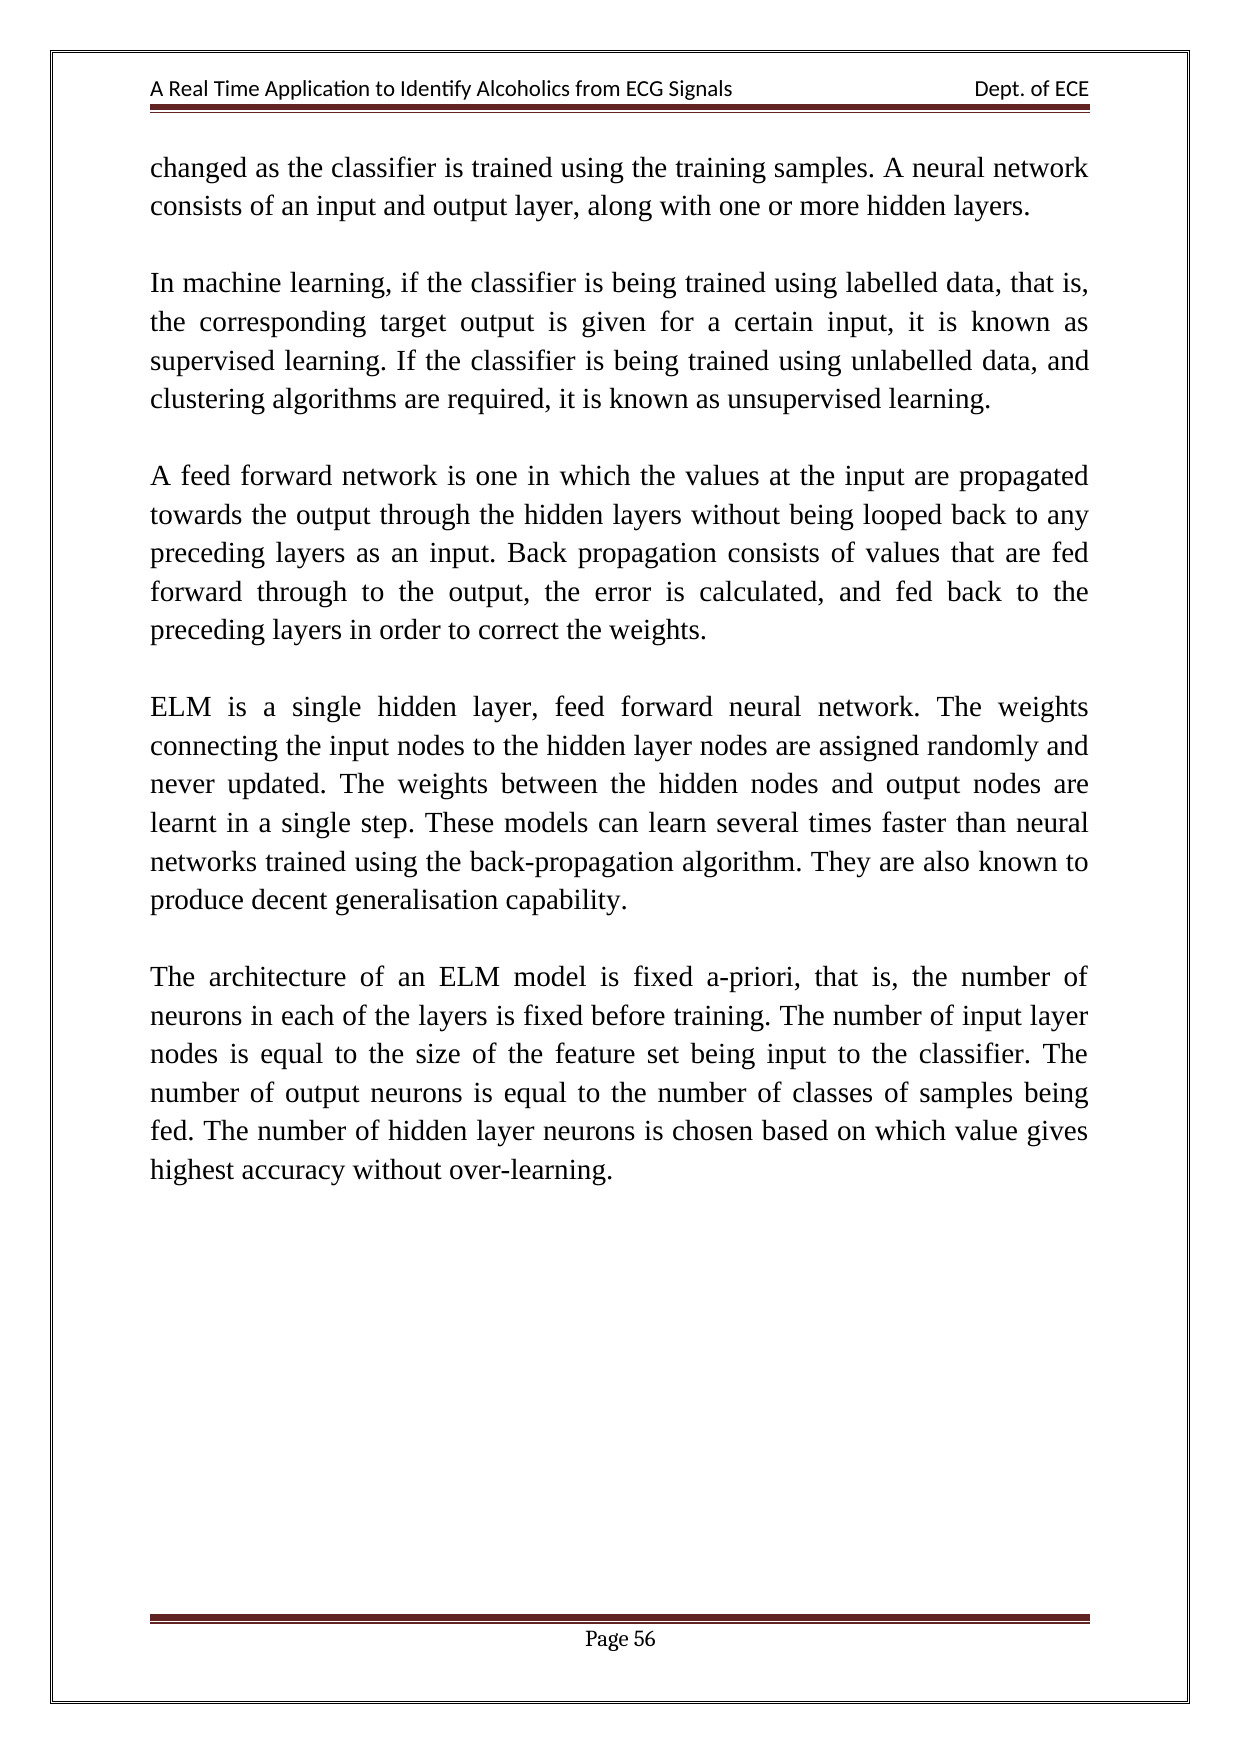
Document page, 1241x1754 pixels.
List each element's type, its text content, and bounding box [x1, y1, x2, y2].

text ELM is a single hidden layer, feed forward neural network. The weights connecting the input nodes to the hidden layer nodes are assigned randomly and never updated. The weights between the hidden nodes and output nodes are learnt in a single step. These models can learn several times faster than neural networks trained using the back-propagation algorithm. They are also known to produce decent generalisation capability. [150, 689, 1090, 916]
text The architecture of an ELM model is fixed a-priori, that is, the number of neurons in each of the layers is fixed before training. The number of input layer nodes is equal to the size of the feature set being input to the classifier. The number of output neurons is equal to the number of classes of samples being fed. The number of hidden layer neurons is chosen based on which value gives highest accuracy without over-learning. [150, 959, 1090, 1186]
text In machine learning, if the classifier is being trained using labelled data, that is, the corresponding target output is given for a certain input, it is known as supervised learning. If the classifier is being trained using unlabelled data, and clustering algorithms are required, it is known as unsupervised learning. [150, 266, 1090, 415]
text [150, 150, 1090, 222]
text A feed forward network is one in which the values at the input are propagated towards the output through the hidden layers without being looped back to any preceding layers as an input. Back propagation consists of values that are fed forward through to the output, the error is calculated, and fed back to the preceding layers in order to correct the weights. [150, 458, 1090, 646]
